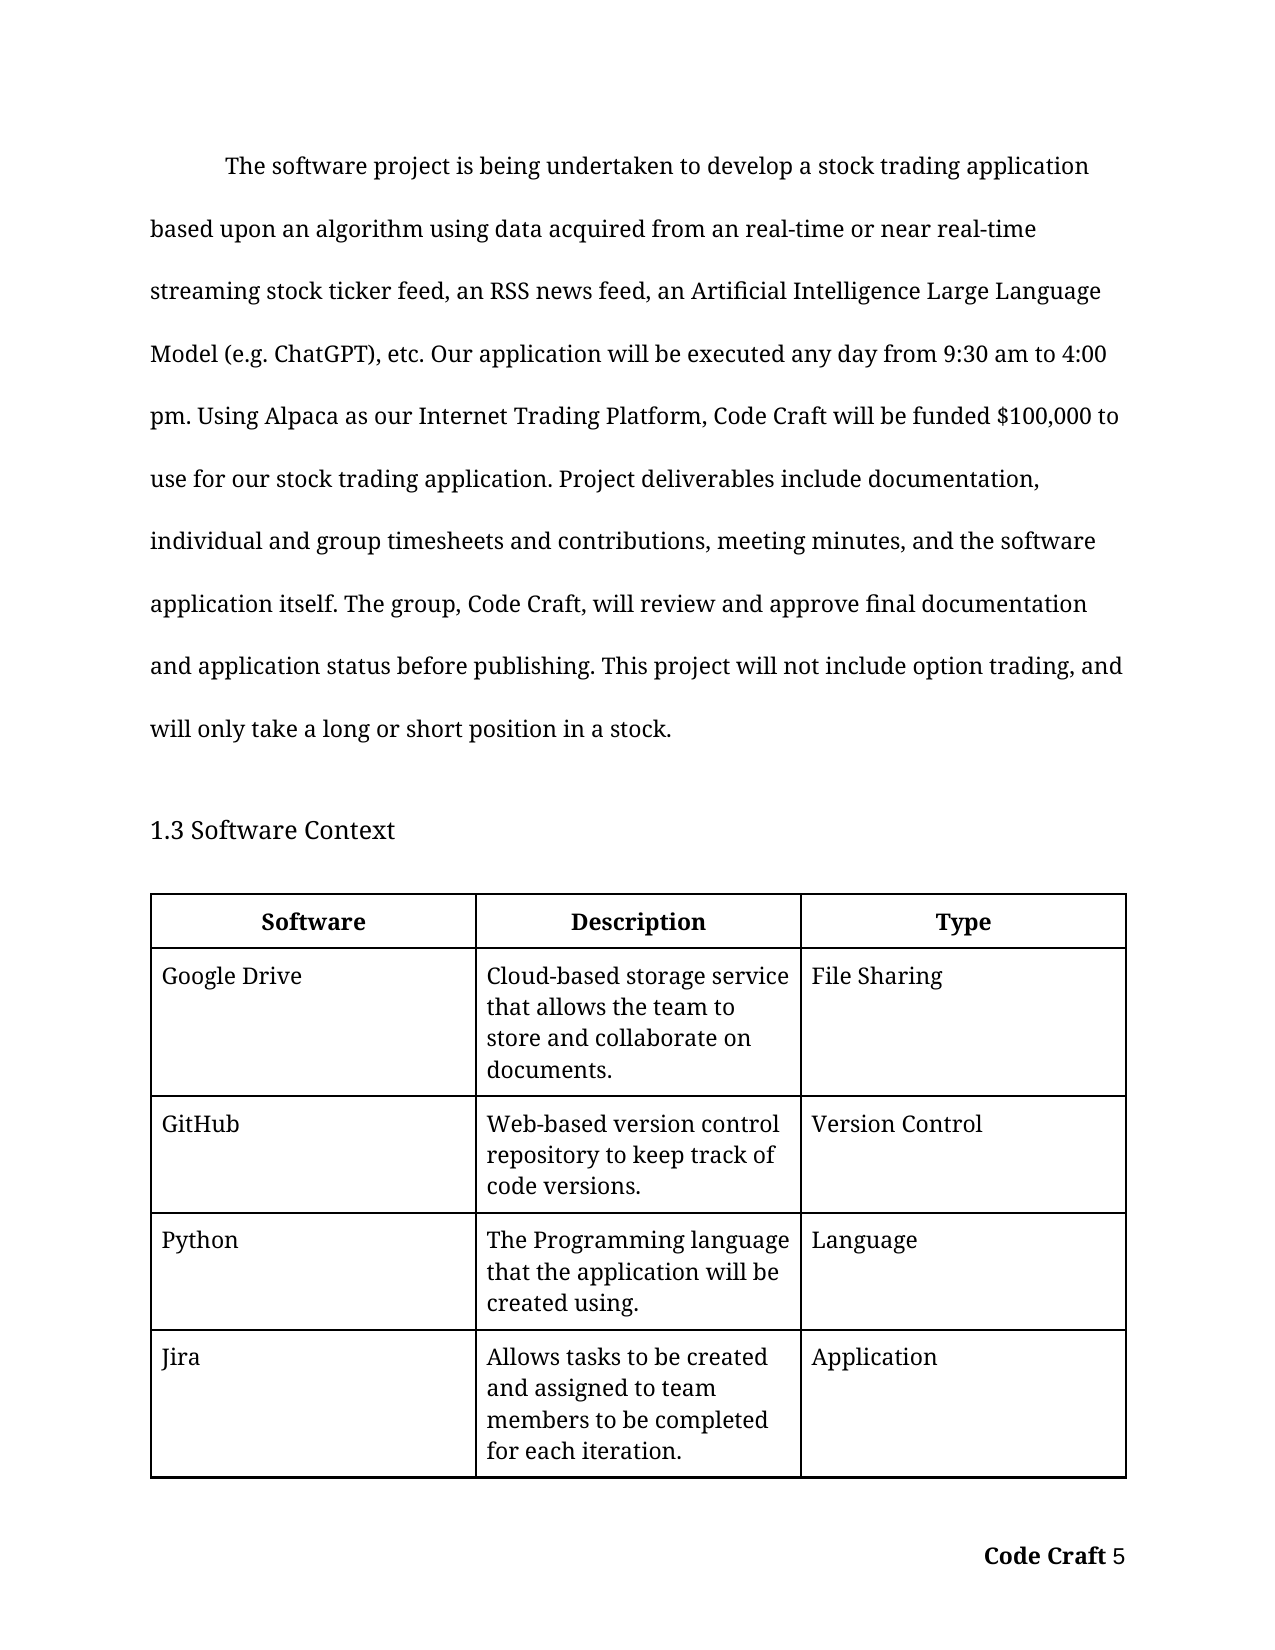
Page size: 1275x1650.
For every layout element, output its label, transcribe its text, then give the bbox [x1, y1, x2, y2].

table_cell Web-based version control repository to keep track of code versions. [477, 1097, 800, 1212]
table_cell Google Drive [152, 949, 475, 1095]
table_cell GitHub [152, 1097, 475, 1212]
table_header Description [477, 895, 800, 947]
table_cell Jira [152, 1331, 475, 1476]
table_header Software [152, 895, 475, 947]
table_cell Allows tasks to be created and assigned to team members to be completed for each iteration. [477, 1331, 800, 1476]
table_cell Cloud-based storage service that allows the team to store and collaborate on documents. [477, 949, 800, 1095]
table_cell File Sharing [802, 949, 1125, 1095]
table_cell Language [802, 1214, 1125, 1328]
text The software project is being undertaken to develop a stock trading application based upon an algorithm using data acquired from an real-time or near real-time streaming stock ticker feed, an RSS news feed, an Artificial Intelligence Large Language Model (e.g. ChatGPT), etc. Our application will be executed any day from 9:30 am to 4:00 pm. Using Alpaca as our Internet Trading Platform, Code Craft will be funded $100,000 to use for our stock trading application. Project deliverables include documentation, individual and group timesheets and contributions, meeting minutes, and the software application itself. The group, Code Craft, will review and approve final documentation and application status before publishing. This project will not include option trading, and will only take a long or short position in a stock. [150, 150, 1125, 744]
subtitle 1.3 Software Context [150, 812, 1125, 847]
table_header Type [802, 895, 1125, 947]
table_cell Application [802, 1331, 1125, 1476]
table_cell Python [152, 1214, 475, 1328]
table_cell Version Control [802, 1097, 1125, 1212]
table_cell The Programming language that the application will be created using. [477, 1214, 800, 1328]
